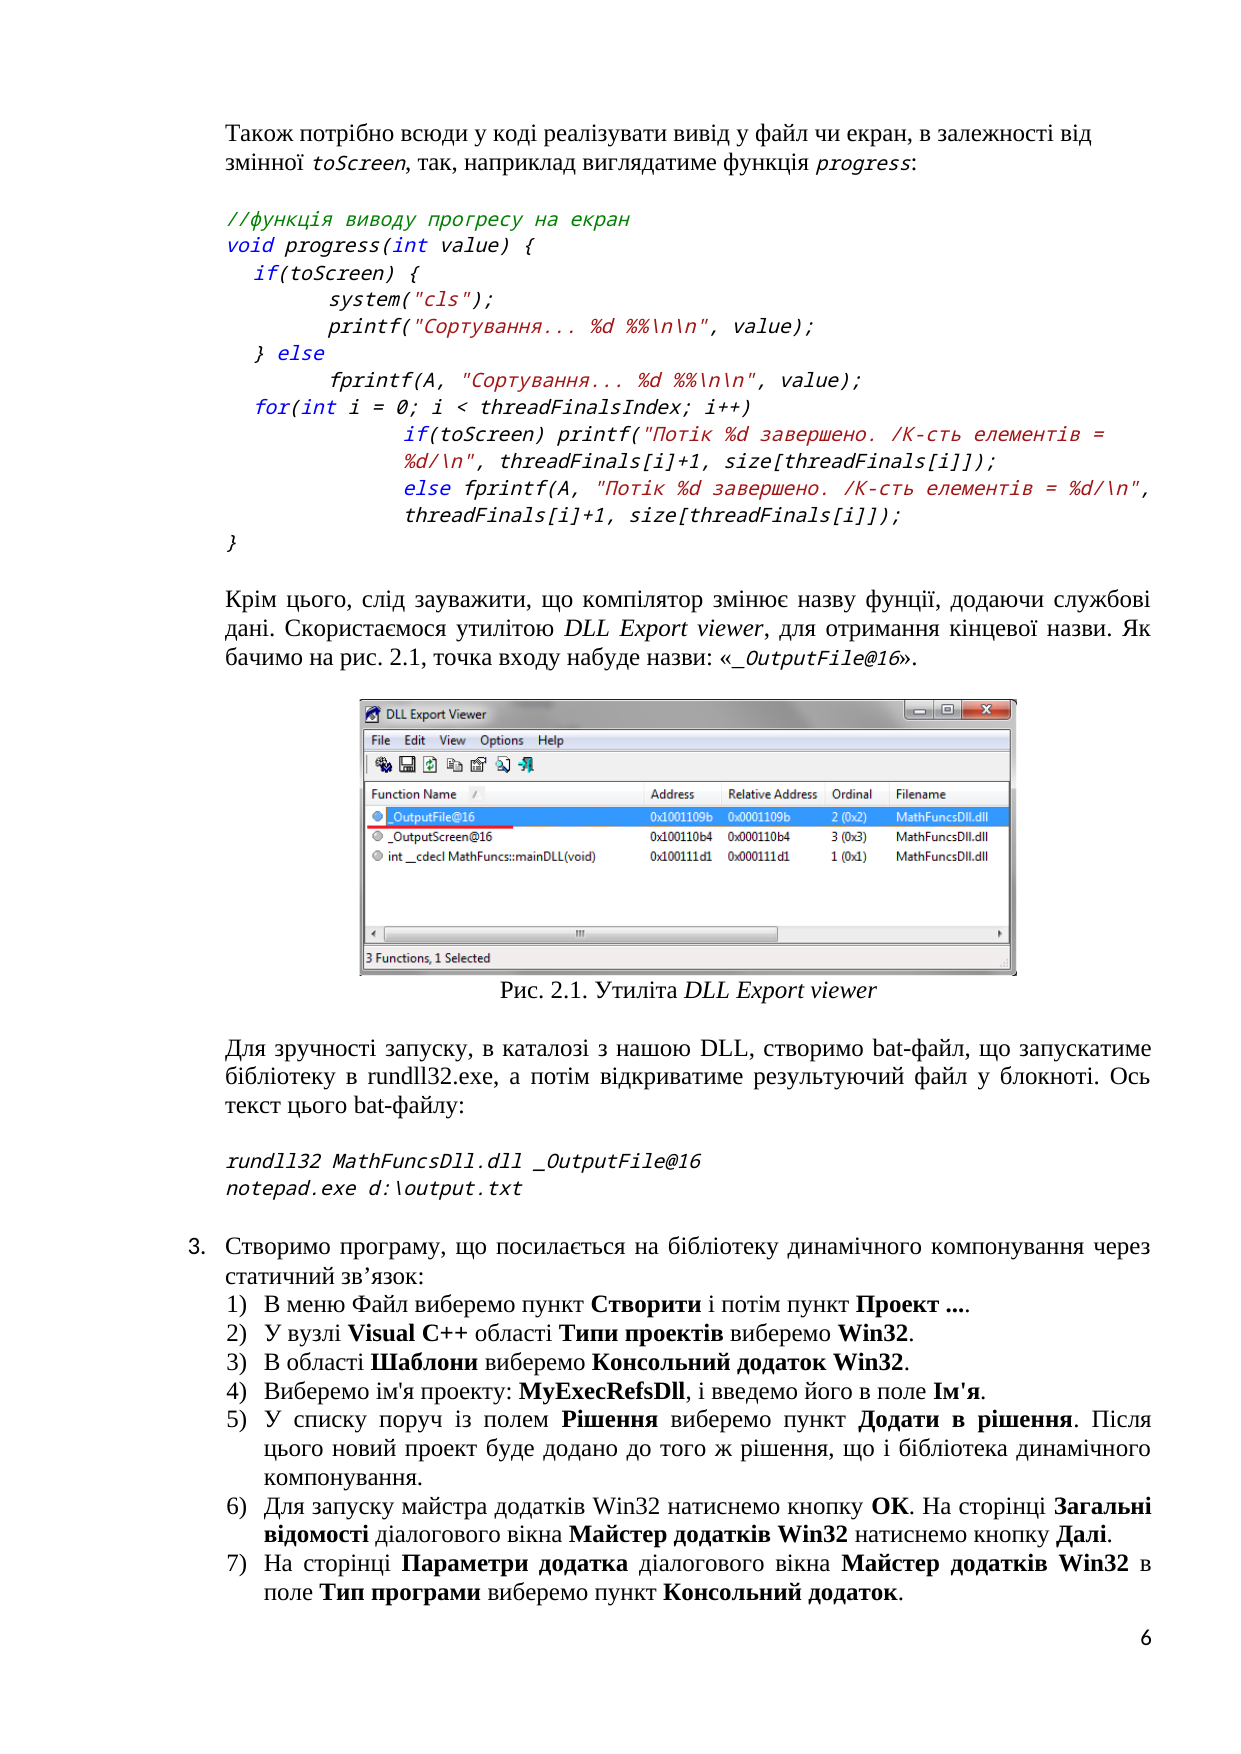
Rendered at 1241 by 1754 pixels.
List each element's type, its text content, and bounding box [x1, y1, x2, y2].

list Для запуску майстра додатків Win32 натиснемо кнопку ОК. На сторінці Загальні відомості діалогового вікна Майстер додатків Win32 натиснемо кнопку Далі. [226, 1491, 1152, 1548]
text Рис. 2.1. Утиліта DLL Export viewer [225, 975, 1152, 1004]
list В меню Файл виберемо пункт Створити і потім пункт Проект .... [226, 1289, 1152, 1318]
text Для зручності запуску, в каталозі з нашою DLL, створимо bat-файл, що запускатиме бібліотеку в rundll32.exe, а потім відкриватиме результуючий файл у блокноті. Ось текст цього bat-файлу: [225, 1033, 1152, 1119]
text notepad.exe d:\output.txt [177, 1174, 1152, 1202]
text Крім цього, слід зауважити, що компілятор змінює назву фунції, додаючи службові дані. Скористаємося утилітою DLL Export viewer, для отримання кінцевої назви. Як бачимо на рис. 2.1, точка входу набуде назви: «_OutputFile@16». [225, 584, 1152, 671]
list Створимо програму, що посилається на бібліотеку динамічного компонування через статичний зв’язок: [187, 1230, 1152, 1289]
list У вузлі Visual C++ області Типи проектів виберемо Win32. [226, 1318, 1152, 1347]
text for(int i = 0; i < threadFinalsIndex; i++) [177, 394, 1152, 421]
text //функція виводу прогресу на екран [177, 205, 1152, 232]
text system("cls"); [177, 286, 1152, 313]
text fprintf(A, "Сортування... %d %%\n\n", value); [177, 367, 1152, 394]
text else fprintf(A, "Потiк %d завершено. /К-сть елементiв = %d/\n", threadFinals[i]+1, size[threadFinals[i]]); [402, 474, 1152, 528]
text Також потрібно всюди у коді реалізувати вивід у файл чи екран, в залежності від змінної toScreen, так, наприклад виглядатиме функція progress: [225, 118, 1152, 176]
text rundll32 MathFuncsDll.dll _OutputFile@16 [177, 1148, 1152, 1174]
text printf("Сортування... %d %%\n\n", value); [177, 313, 1152, 340]
list На сторінці Параметри додатка діалогового вікна Майстер додатків Win32 в поле Тип програми виберемо пункт Консольний додаток. [226, 1548, 1152, 1606]
text } else [177, 340, 1152, 367]
list Виберемо ім'я проекту: MyExecRefsDll, і введемо його в поле Ім'я. [226, 1376, 1152, 1404]
text } [177, 528, 1152, 556]
list В області Шаблони виберемо Консольний додаток Win32. [226, 1347, 1152, 1376]
text void progress(int value) { [177, 232, 1152, 259]
list У списку поруч із полем Рішення виберемо пункт Додати в рішення. Після цього новий проект буде додано до того ж рішення, що і бібліотека динамічного компонування. [226, 1404, 1152, 1491]
text if(toScreen) { [177, 259, 1152, 286]
picture [359, 699, 1017, 976]
text if(toScreen) printf("Потiк %d завершено. /К-сть елементiв = %d/\n", threadFinals[i]+1, size[threadFinals[i]]); [402, 421, 1152, 474]
